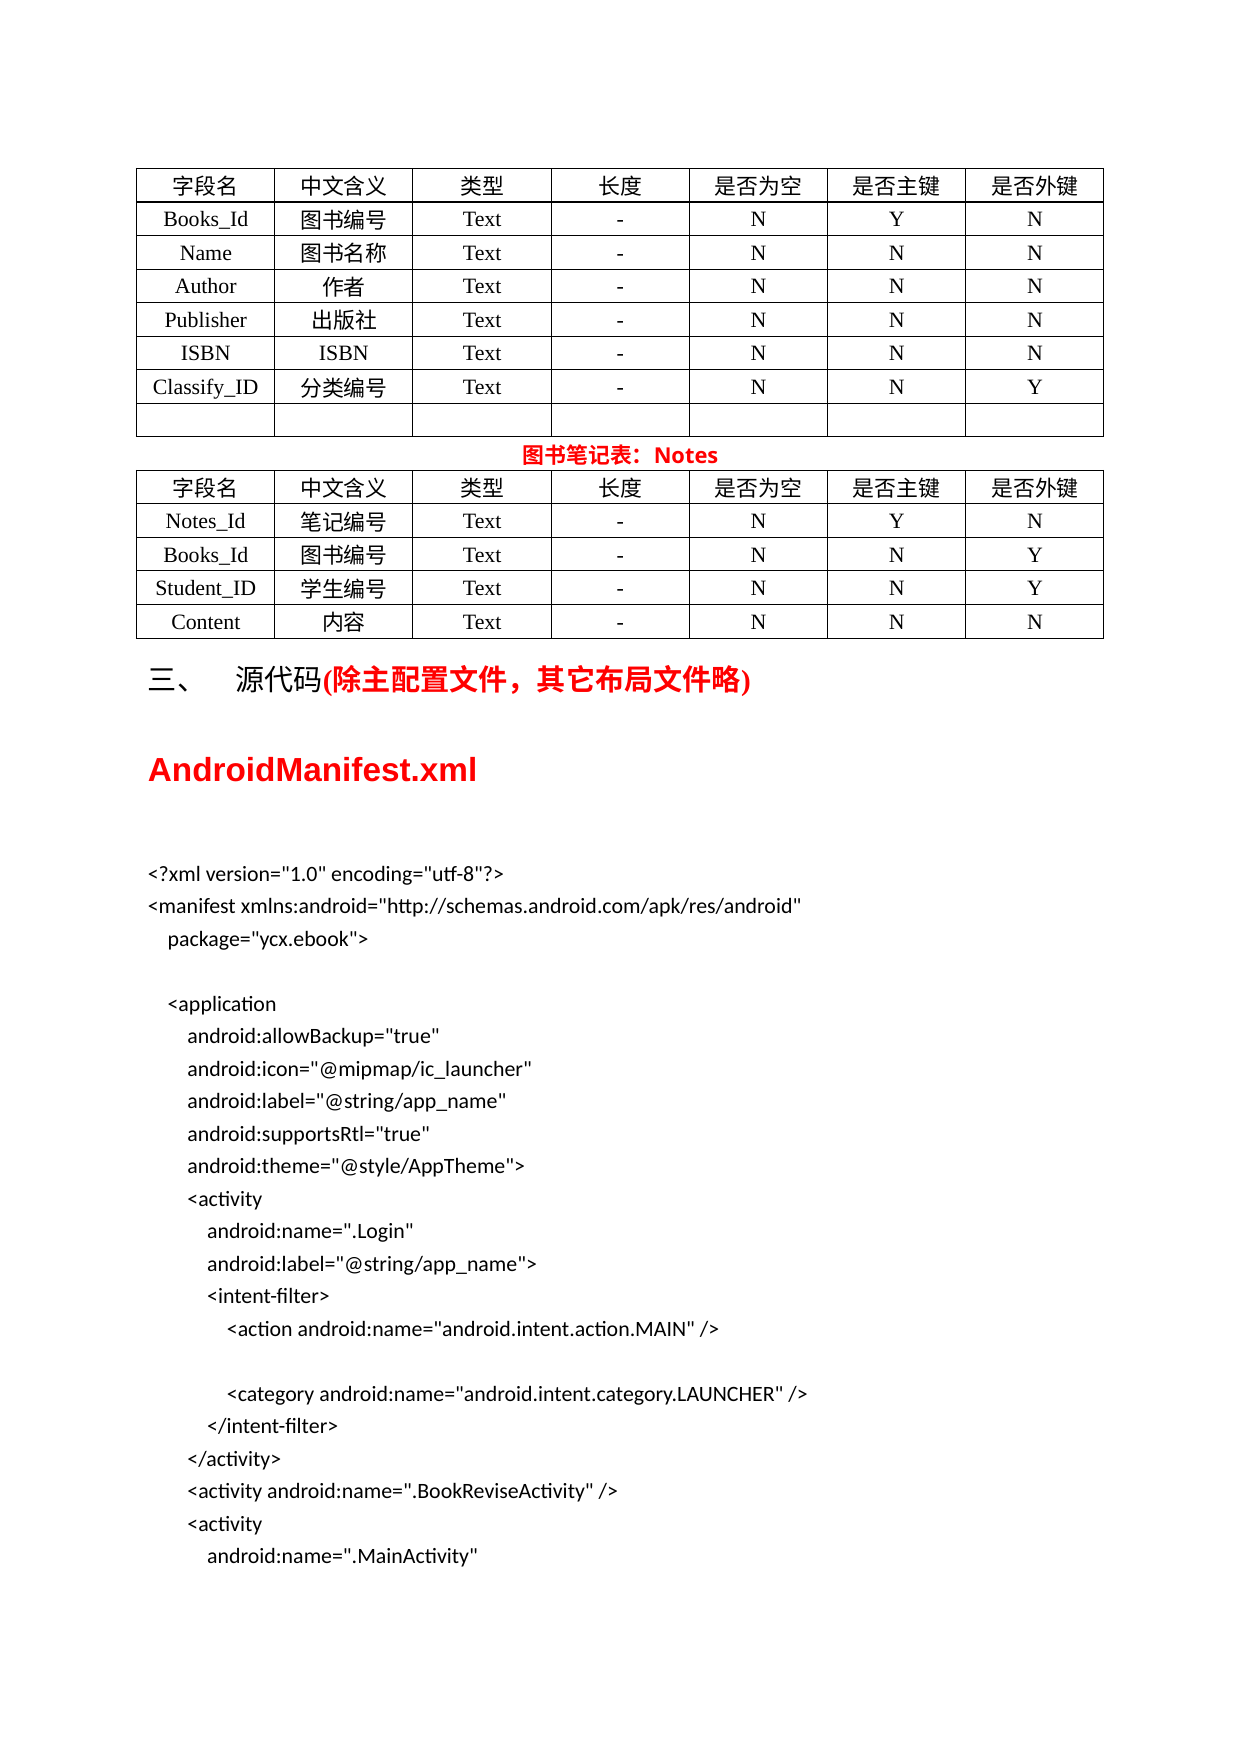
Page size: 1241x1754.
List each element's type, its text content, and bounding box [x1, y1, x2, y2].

table_cell ISBN [137, 337, 274, 369]
text android:name=".MainActivity" [148, 1539, 1092, 1572]
table_header 类型 [413, 471, 551, 503]
table_cell Publisher [137, 303, 274, 336]
table_cell Y [966, 538, 1103, 570]
text package="ycx.ebook"> [148, 922, 1092, 954]
table_cell - [552, 605, 689, 637]
table_cell N [828, 370, 965, 403]
table_header 是否主键 [828, 169, 965, 201]
table_cell ISBN [275, 337, 412, 369]
table_cell - [552, 370, 689, 403]
text <manifest xmlns:android="http://schemas.android.com/apk/res/android" [148, 889, 1092, 922]
text <application [148, 987, 1092, 1019]
table_cell - [552, 337, 689, 369]
table_cell N [690, 303, 827, 336]
subtitle AndroidManifest.xml [148, 737, 1092, 802]
text <activity [148, 1182, 1092, 1214]
table_cell N [690, 504, 827, 537]
table_cell 分类编号 [275, 370, 412, 403]
table_cell [966, 404, 1103, 436]
text android:theme="@style/AppTheme"> [148, 1149, 1092, 1182]
table_cell Text [413, 605, 551, 637]
table_cell [275, 404, 412, 436]
table_cell [828, 404, 965, 436]
table_header 是否主键 [828, 471, 965, 503]
table_cell 出版社 [275, 303, 412, 336]
table_header 中文含义 [275, 169, 412, 201]
text android:icon="@mipmap/ic_launcher" [148, 1052, 1092, 1084]
table_cell 学生编号 [275, 571, 412, 604]
table_cell Y [966, 571, 1103, 604]
table_cell - [552, 504, 689, 537]
table_cell N [966, 203, 1103, 235]
table_cell Text [413, 504, 551, 537]
table_cell Text [413, 270, 551, 302]
table_cell [413, 404, 551, 436]
table_cell - [552, 303, 689, 336]
table_cell 内容 [275, 605, 412, 637]
text android:label="@string/app_name" [148, 1084, 1092, 1117]
text 图书笔记表：Notes [148, 437, 1092, 470]
text <activity android:name=".BookReviseActivity" /> [148, 1474, 1092, 1507]
table_cell N [966, 605, 1103, 637]
table_cell Books_Id [137, 538, 274, 570]
table_header 字段名 [137, 471, 274, 503]
table_cell Student_ID [137, 571, 274, 604]
table_cell Notes_Id [137, 504, 274, 537]
table_cell 图书编号 [275, 538, 412, 570]
table_cell [690, 404, 827, 436]
table_cell N [828, 303, 965, 336]
table_cell Text [413, 236, 551, 268]
table_cell Text [413, 370, 551, 403]
text android:allowBackup="true" [148, 1019, 1092, 1052]
table_header 是否外键 [966, 471, 1103, 503]
table_cell N [690, 337, 827, 369]
table_cell N [828, 571, 965, 604]
table_cell [552, 404, 689, 436]
table_cell [137, 404, 274, 436]
table_cell 作者 [275, 270, 412, 302]
table_cell Text [413, 303, 551, 336]
table_header 是否外键 [966, 169, 1103, 201]
table_cell Content [137, 605, 274, 637]
table_cell N [828, 236, 965, 268]
text <category android:name="android.intent.category.LAUNCHER" /> [148, 1377, 1092, 1409]
text </intent-filter> [148, 1409, 1092, 1442]
table_header 字段名 [137, 169, 274, 201]
table_cell N [828, 605, 965, 637]
table_header 是否为空 [690, 169, 827, 201]
table_cell 图书名称 [275, 236, 412, 268]
text <action android:name="android.intent.action.MAIN" /> [148, 1312, 1092, 1344]
table_cell N [690, 605, 827, 637]
table_cell N [828, 538, 965, 570]
table_cell - [552, 236, 689, 268]
table_cell Text [413, 571, 551, 604]
table_cell Text [413, 203, 551, 235]
list 源代码(除主配置文件，其它布局文件略) [148, 645, 1092, 710]
table_header 长度 [552, 471, 689, 503]
table_cell - [552, 270, 689, 302]
table_cell N [690, 370, 827, 403]
table_cell N [966, 236, 1103, 268]
table_cell Y [828, 203, 965, 235]
table_cell Y [828, 504, 965, 537]
text android:name=".Login" [148, 1214, 1092, 1247]
table_cell Text [413, 538, 551, 570]
table_cell N [966, 337, 1103, 369]
table_cell 笔记编号 [275, 504, 412, 537]
table_header 中文含义 [275, 471, 412, 503]
table_cell Classify_ID [137, 370, 274, 403]
table_cell N [966, 270, 1103, 302]
text <?xml version="1.0" encoding="utf-8"?> [148, 857, 1092, 889]
text android:label="@string/app_name"> [148, 1247, 1092, 1279]
table_cell N [690, 571, 827, 604]
table_cell N [966, 303, 1103, 336]
table_cell N [828, 337, 965, 369]
table_cell Author [137, 270, 274, 302]
table_cell Text [413, 337, 551, 369]
text </activity> [148, 1442, 1092, 1474]
table_cell N [690, 270, 827, 302]
table_cell Books_Id [137, 203, 274, 235]
table_cell N [966, 504, 1103, 537]
table_header 长度 [552, 169, 689, 201]
table_header 是否为空 [690, 471, 827, 503]
table_cell 图书编号 [275, 203, 412, 235]
table_cell N [690, 538, 827, 570]
table_cell N [690, 236, 827, 268]
text <intent-filter> [148, 1279, 1092, 1312]
table_cell - [552, 203, 689, 235]
table_cell N [690, 203, 827, 235]
table_cell Y [966, 370, 1103, 403]
table_cell Name [137, 236, 274, 268]
text android:supportsRtl="true" [148, 1117, 1092, 1149]
table_cell N [828, 270, 965, 302]
table_header 类型 [413, 169, 551, 201]
table_cell - [552, 571, 689, 604]
table_cell - [552, 538, 689, 570]
text <activity [148, 1507, 1092, 1539]
